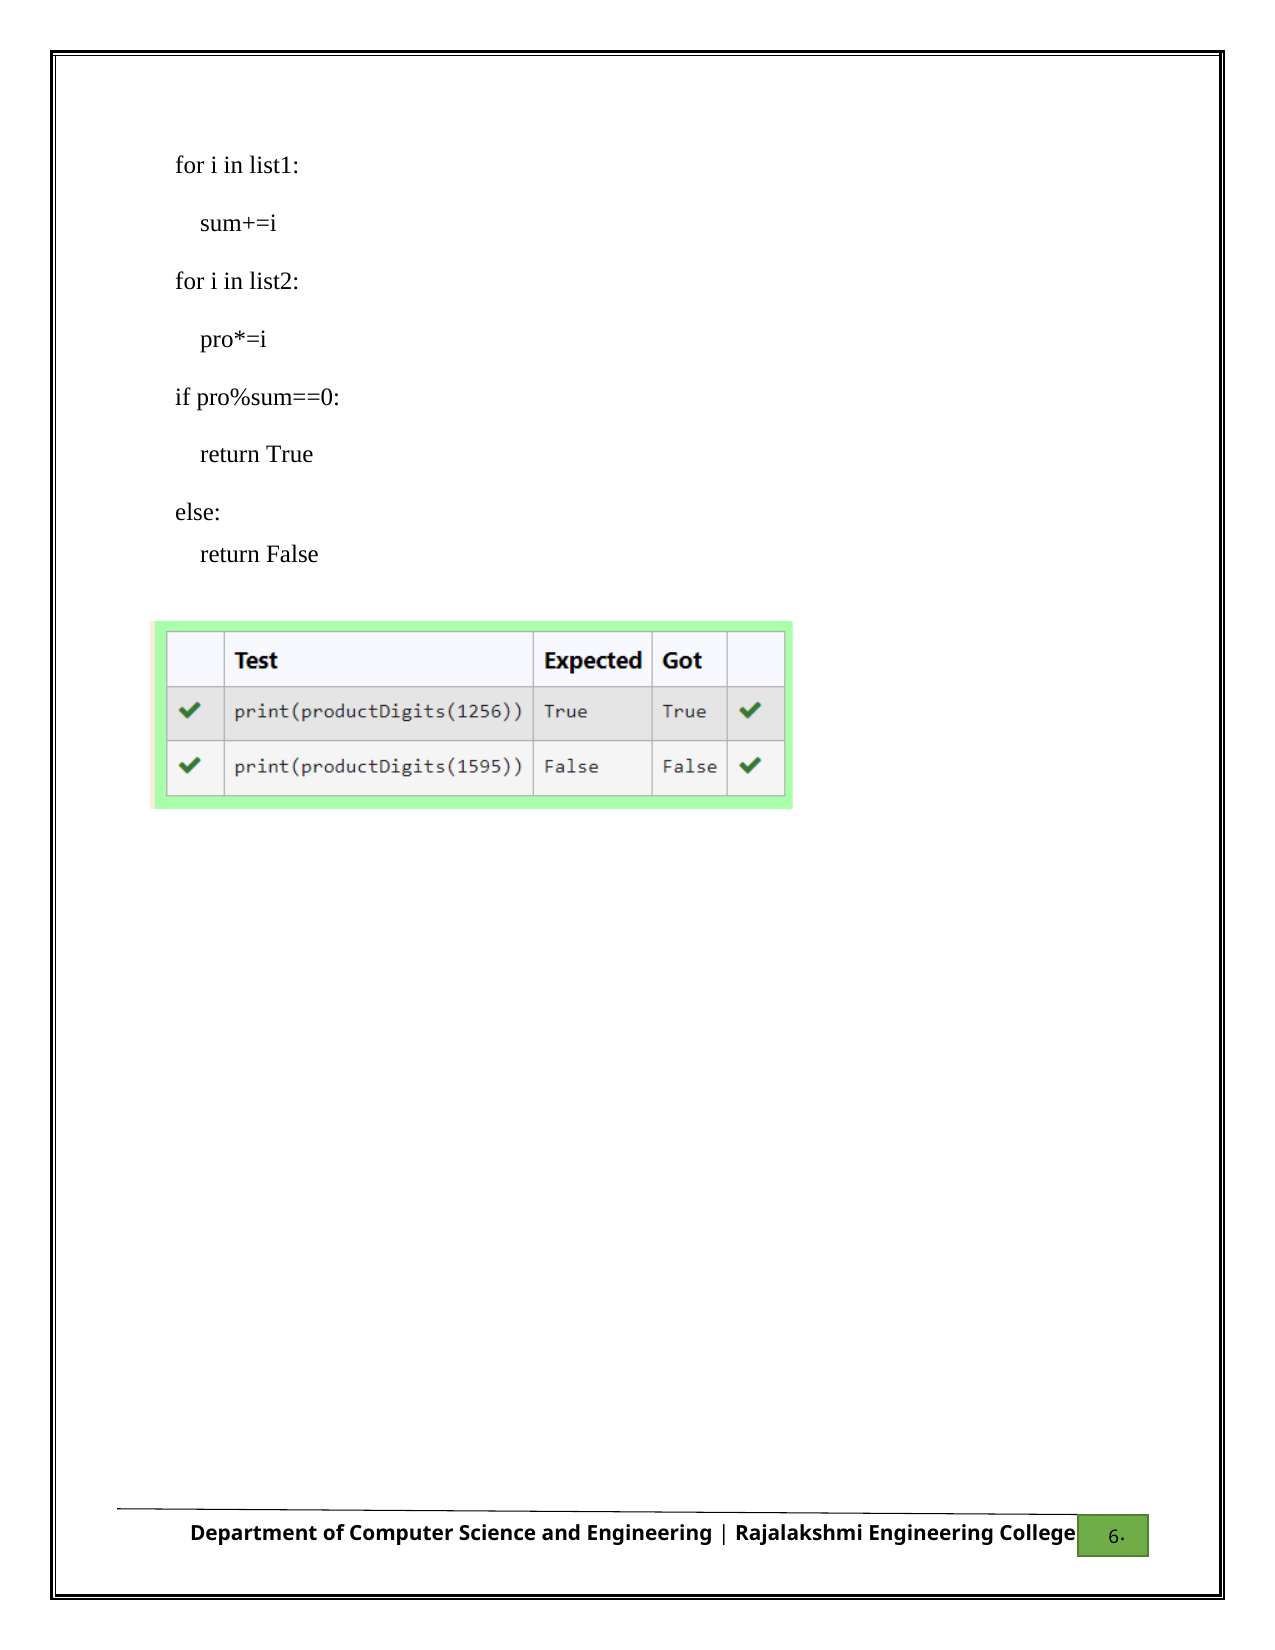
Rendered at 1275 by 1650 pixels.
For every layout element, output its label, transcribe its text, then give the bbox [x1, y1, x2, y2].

picture [150, 621, 793, 809]
text pro*=i [150, 324, 1125, 352]
text return False [150, 539, 1125, 567]
text sum+=i [150, 208, 1125, 237]
text for i in list1: [150, 150, 1125, 179]
text if pro%sum==0: [150, 382, 1125, 410]
text for i in list2: [150, 266, 1125, 294]
text else: [150, 497, 1125, 526]
text return True [150, 439, 1125, 468]
